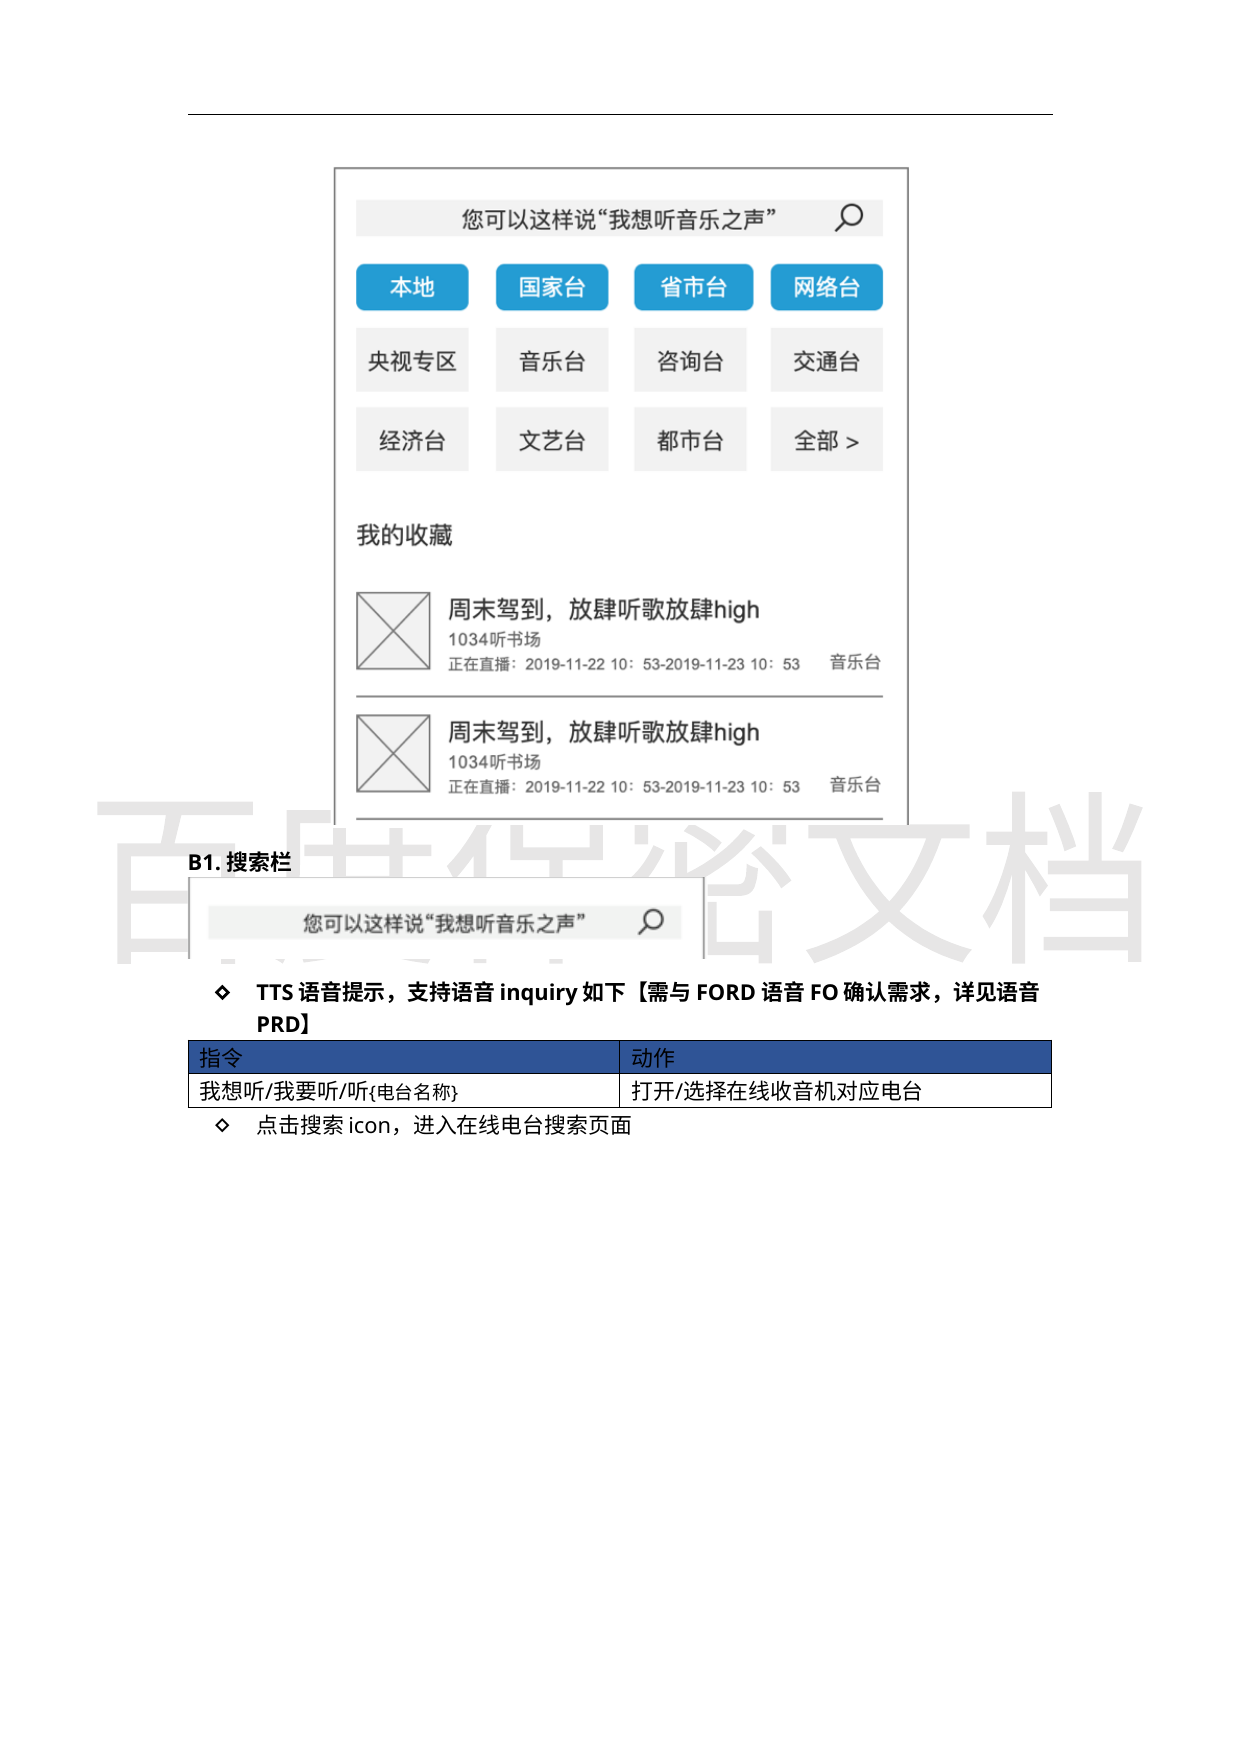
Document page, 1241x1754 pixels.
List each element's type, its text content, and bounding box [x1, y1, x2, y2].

table_header 指令 [189, 1041, 619, 1073]
list TTS语音提示，支持语音inquiry如下【需与FORD 语音FO确认需求，详见语音PRD】 [212, 974, 1053, 1039]
picture [187, 877, 708, 959]
list 点击搜索icon，进入在线电台搜索页面 [212, 1108, 1053, 1140]
text B1. 搜索栏 [187, 844, 1053, 877]
table_header 动作 [620, 1041, 1051, 1073]
table_cell 我想听/我要听/听{电台名称} [189, 1074, 619, 1107]
table_cell 打开/选择在线收音机对应电台 [620, 1074, 1051, 1107]
picture [330, 162, 910, 825]
